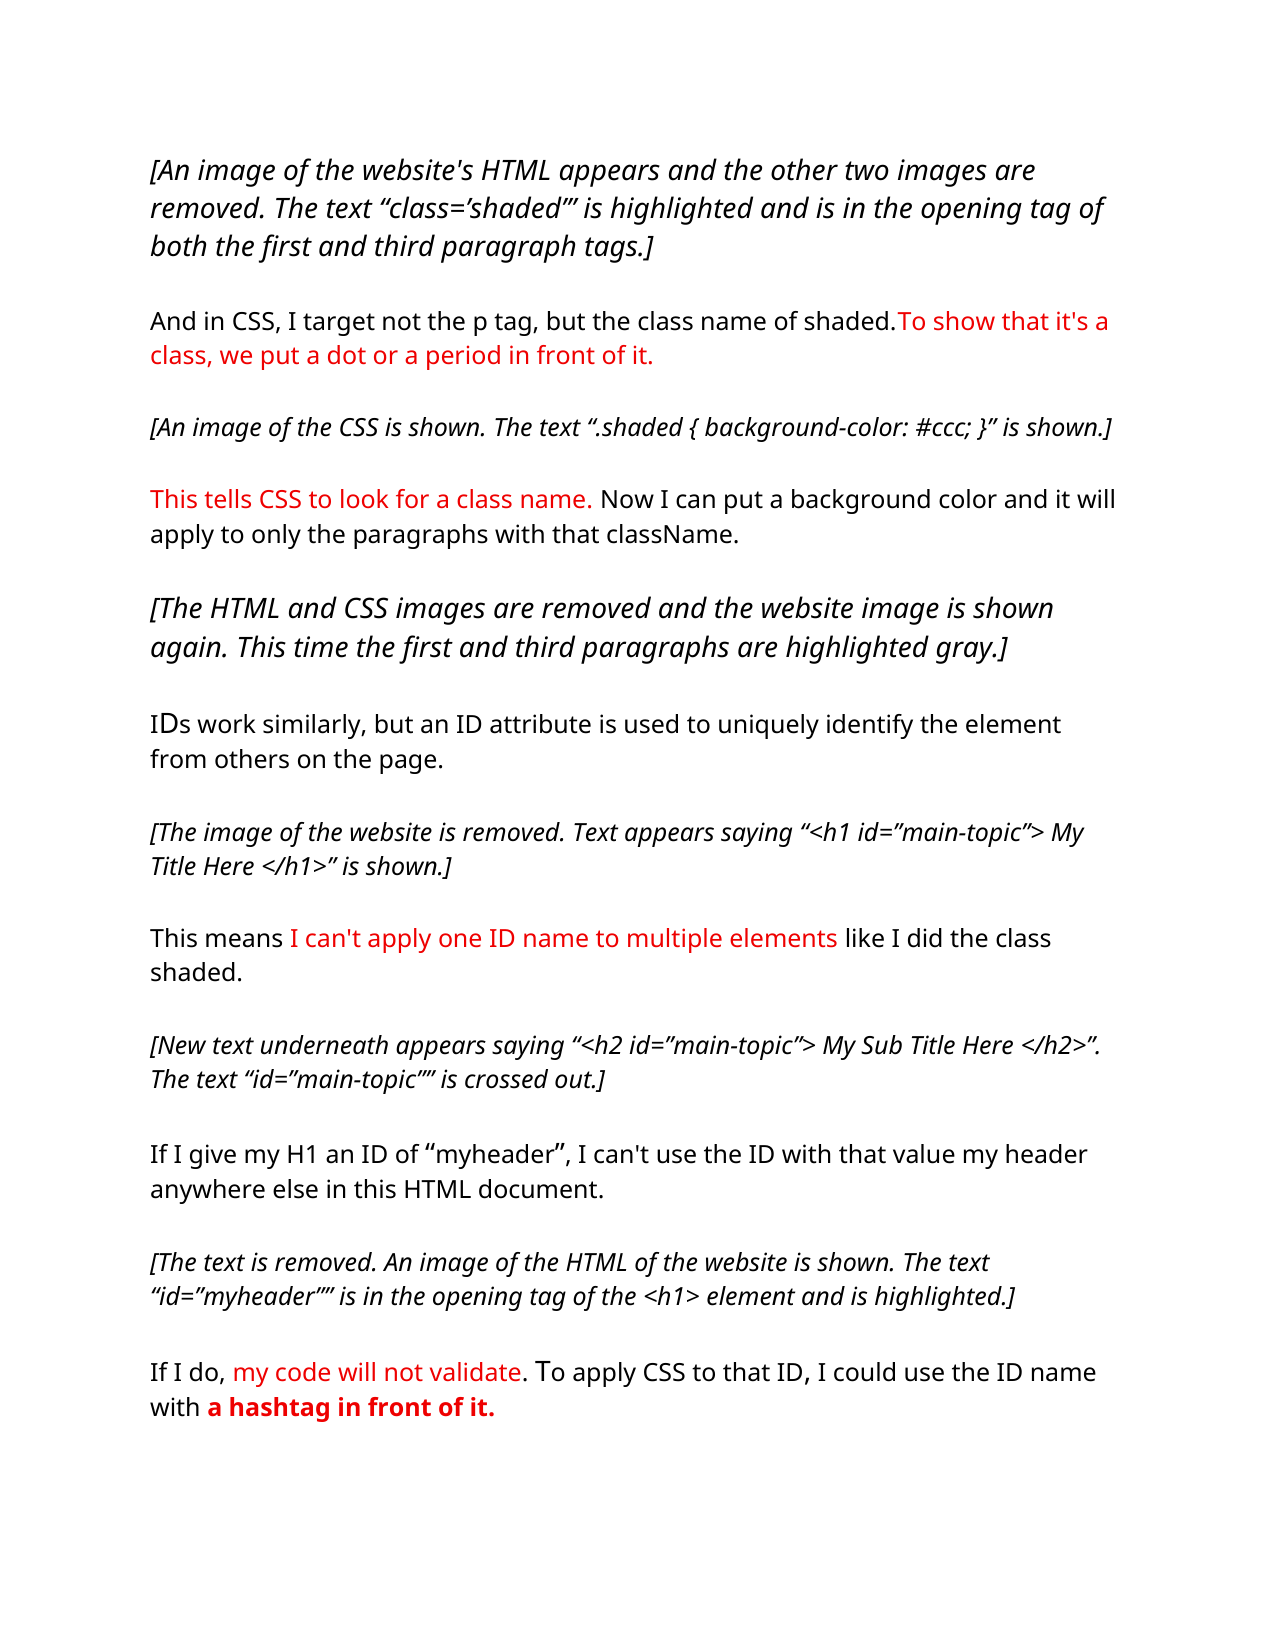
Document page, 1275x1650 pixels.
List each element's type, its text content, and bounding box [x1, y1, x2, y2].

text This means I can't apply one ID name to multiple elements like I did the class shaded. [150, 921, 1125, 989]
text [New text underneath appears saying “<h2 id=”main-topic”> My Sub Title Here </h2>”. The text “id=”main-topic”” is crossed out.] [150, 1027, 1125, 1095]
text [The text is removed. An image of the HTML of the website is shown. The text “id=”myheader”” is in the opening tag of the <h1> element and is highlighted.] [150, 1244, 1125, 1313]
text [The HTML and CSS images are removed and the website image is shown again. This time the first and third paragraphs are highlighted gray.] [150, 589, 1125, 665]
text [An image of the website's HTML appears and the other two images are removed. The text “class=’shaded’” is highlighted and is in the opening tag of both the first and third paragraph tags.] [150, 150, 1125, 265]
text And in CSS, I target not the p tag, but the class name of shaded.To show that it's a class, we put a dot or a period in front of it. [150, 303, 1125, 371]
text This tells CSS to look for a class name. Now I can put a background color and it will apply to only the paragraphs with that className. [150, 482, 1125, 550]
text IDs work similarly, but an ID attribute is used to uniquely identify the element from others on the page. [150, 704, 1125, 776]
text [The image of the website is removed. Text appears saying “<h1 id=”main-topic”> My Title Here </h1>” is shown.] [150, 814, 1125, 882]
text [An image of the CSS is shown. The text “.shaded { background-color: #ccc; }” is shown.] [150, 410, 1125, 444]
text If I do, my code will not validate. To apply CSS to that ID, I could use the ID name with a hashtag in front of it. [150, 1351, 1125, 1423]
text If I give my H1 an ID of “myheader”, I can't use the ID with that value my header anywhere else in this HTML document. [150, 1134, 1125, 1206]
